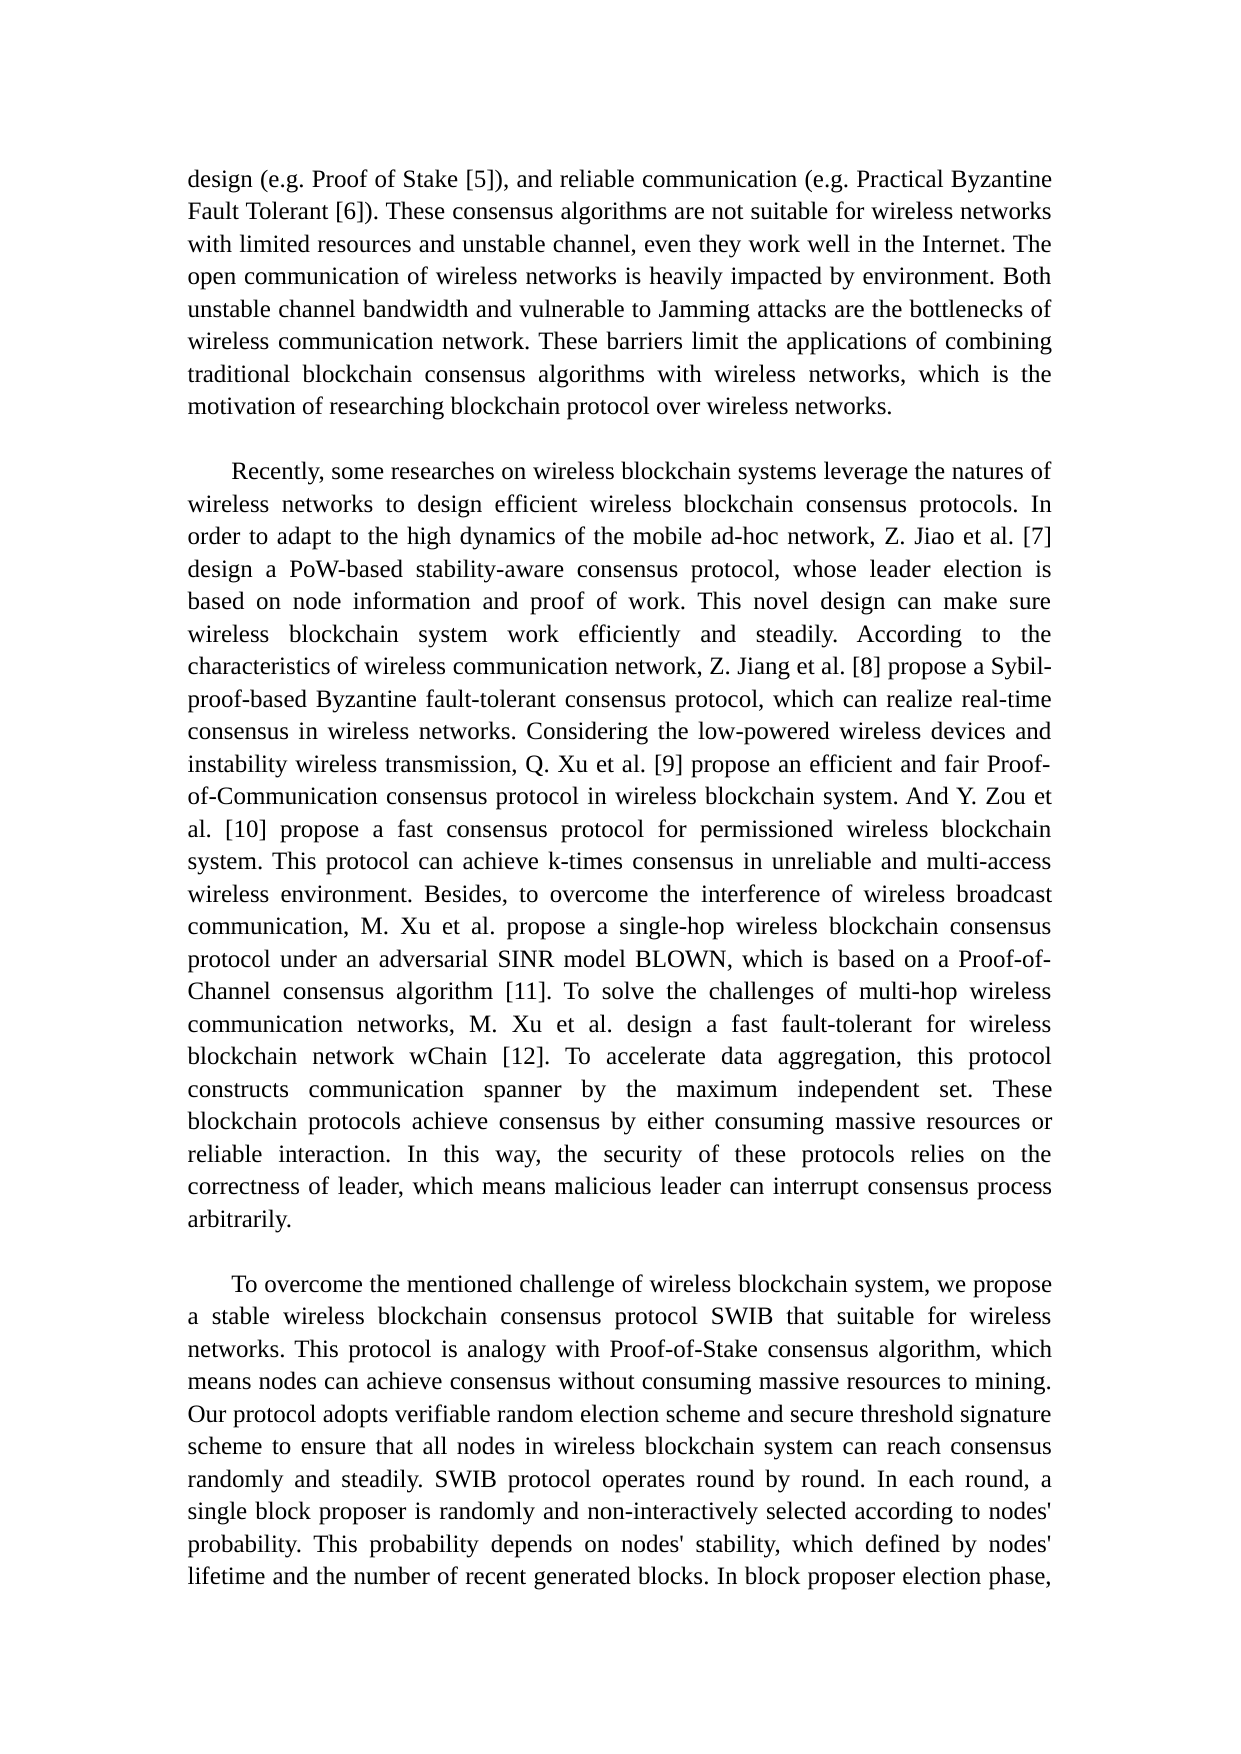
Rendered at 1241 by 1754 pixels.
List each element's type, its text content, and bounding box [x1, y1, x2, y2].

text Recently, some researches on wireless blockchain systems leverage the natures of wireless networks to design efficient wireless blockchain consensus protocols. In order to adapt to the high dynamics of the mobile ad-hoc network, Z. Jiao et al. [7] design a PoW-based stability-aware consensus protocol, whose leader election is based on node information and proof of work. This novel design can make sure wireless blockchain system work efficiently and steadily. According to the characteristics of wireless communication network, Z. Jiang et al. [8] propose a Sybil-proof-based Byzantine fault-tolerant consensus protocol, which can realize real-time consensus in wireless networks. Considering the low-powered wireless devices and instability wireless transmission, Q. Xu et al. [9] propose an efficient and fair Proof-of-Communication consensus protocol in wireless blockchain system. And Y. Zou et al. [10] propose a fast consensus protocol for permissioned wireless blockchain system. This protocol can achieve k-times consensus in unreliable and multi-access wireless environment. Besides, to overcome the interference of wireless broadcast communication, M. Xu et al. propose a single-hop wireless blockchain consensus protocol under an adversarial SINR model BLOWN, which is based on a Proof-of-Channel consensus algorithm [11]. To solve the challenges of multi-hop wireless communication networks, M. Xu et al. design a fast fault-tolerant for wireless blockchain network wChain [12]. To accelerate data aggregation, this protocol constructs communication spanner by the maximum independent set. These blockchain protocols achieve consensus by either consuming massive resources or reliable interaction. In this way, the security of these protocols relies on the correctness of leader, which means malicious leader can interrupt consensus process arbitrarily. [187, 454, 1053, 1234]
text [187, 162, 1053, 422]
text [187, 1267, 1053, 1592]
